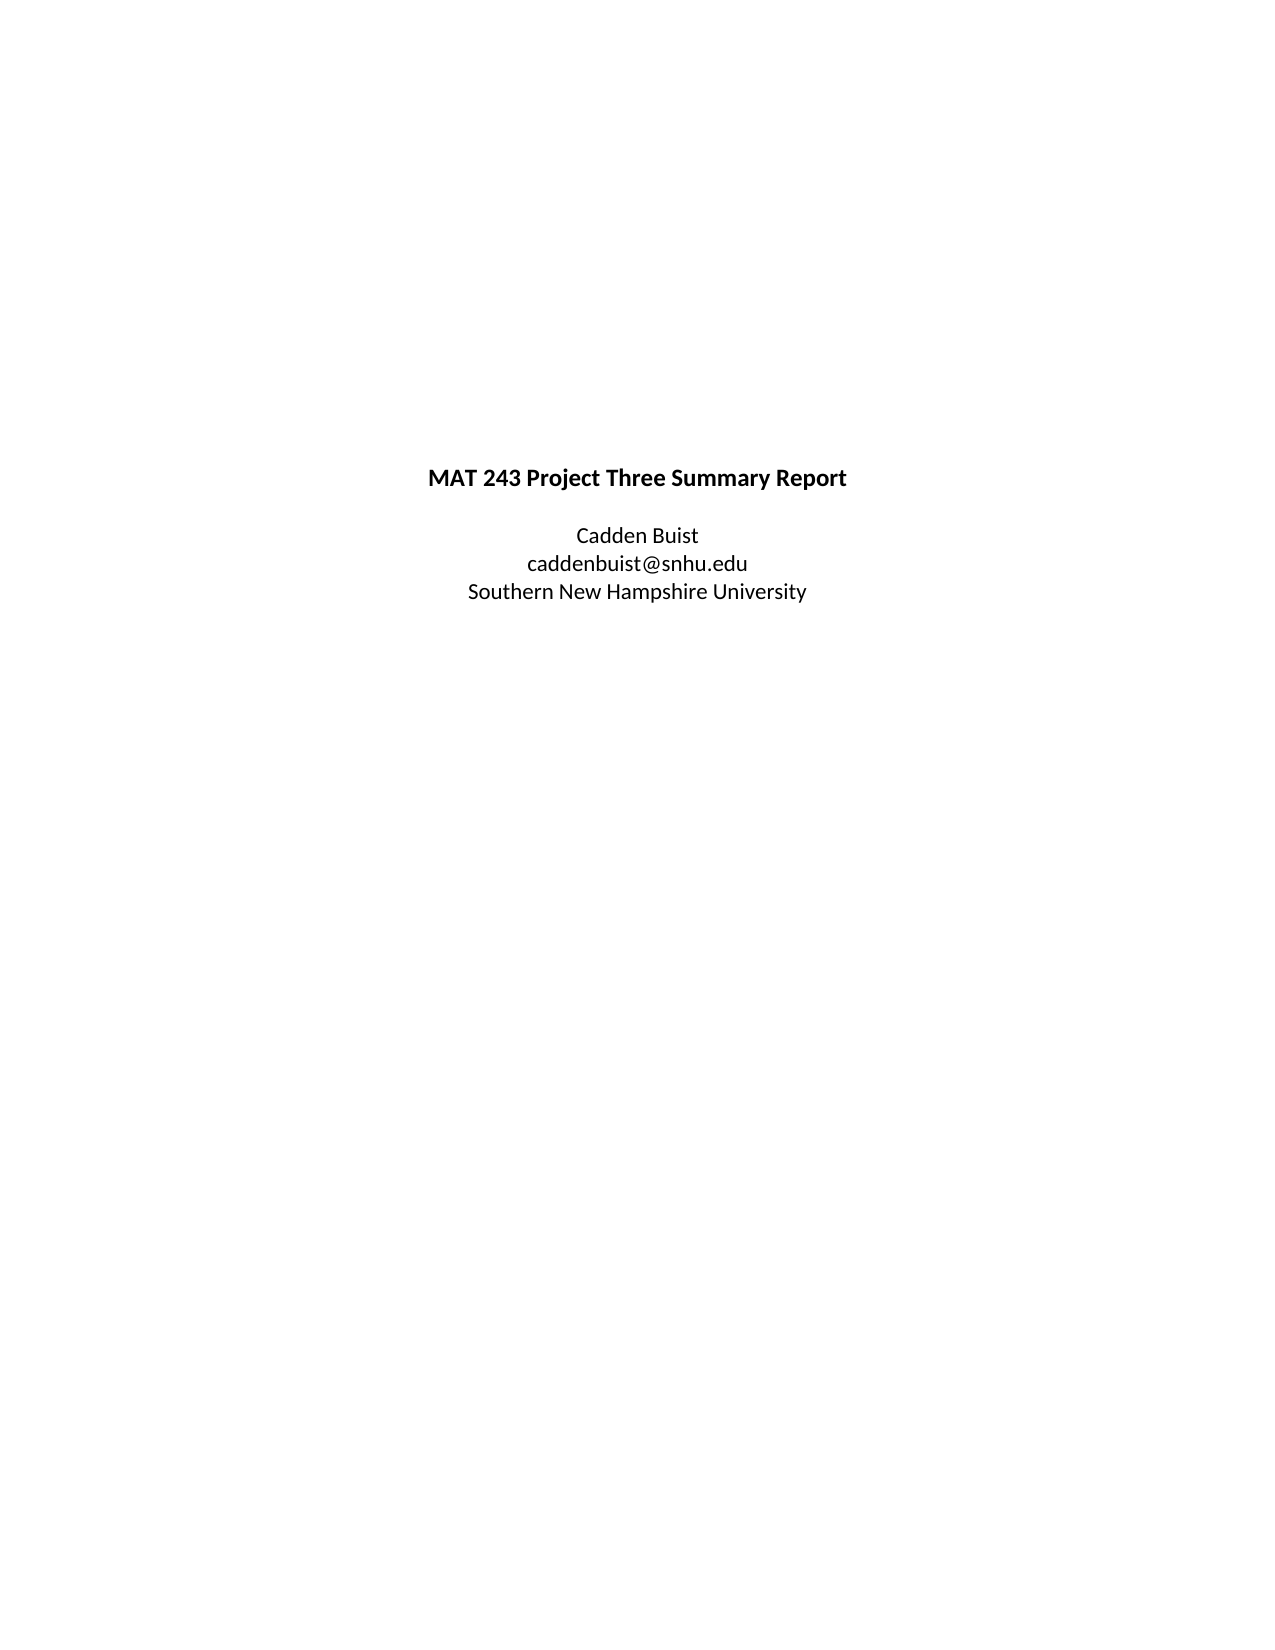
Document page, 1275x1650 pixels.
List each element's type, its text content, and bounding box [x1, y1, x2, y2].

subtitle MAT 243 Project Three Summary Report [150, 462, 1125, 493]
text caddenbuist@snhu.edu [150, 549, 1125, 577]
text Cadden Buist [150, 521, 1125, 549]
text Southern New Hampshire University [150, 577, 1125, 605]
